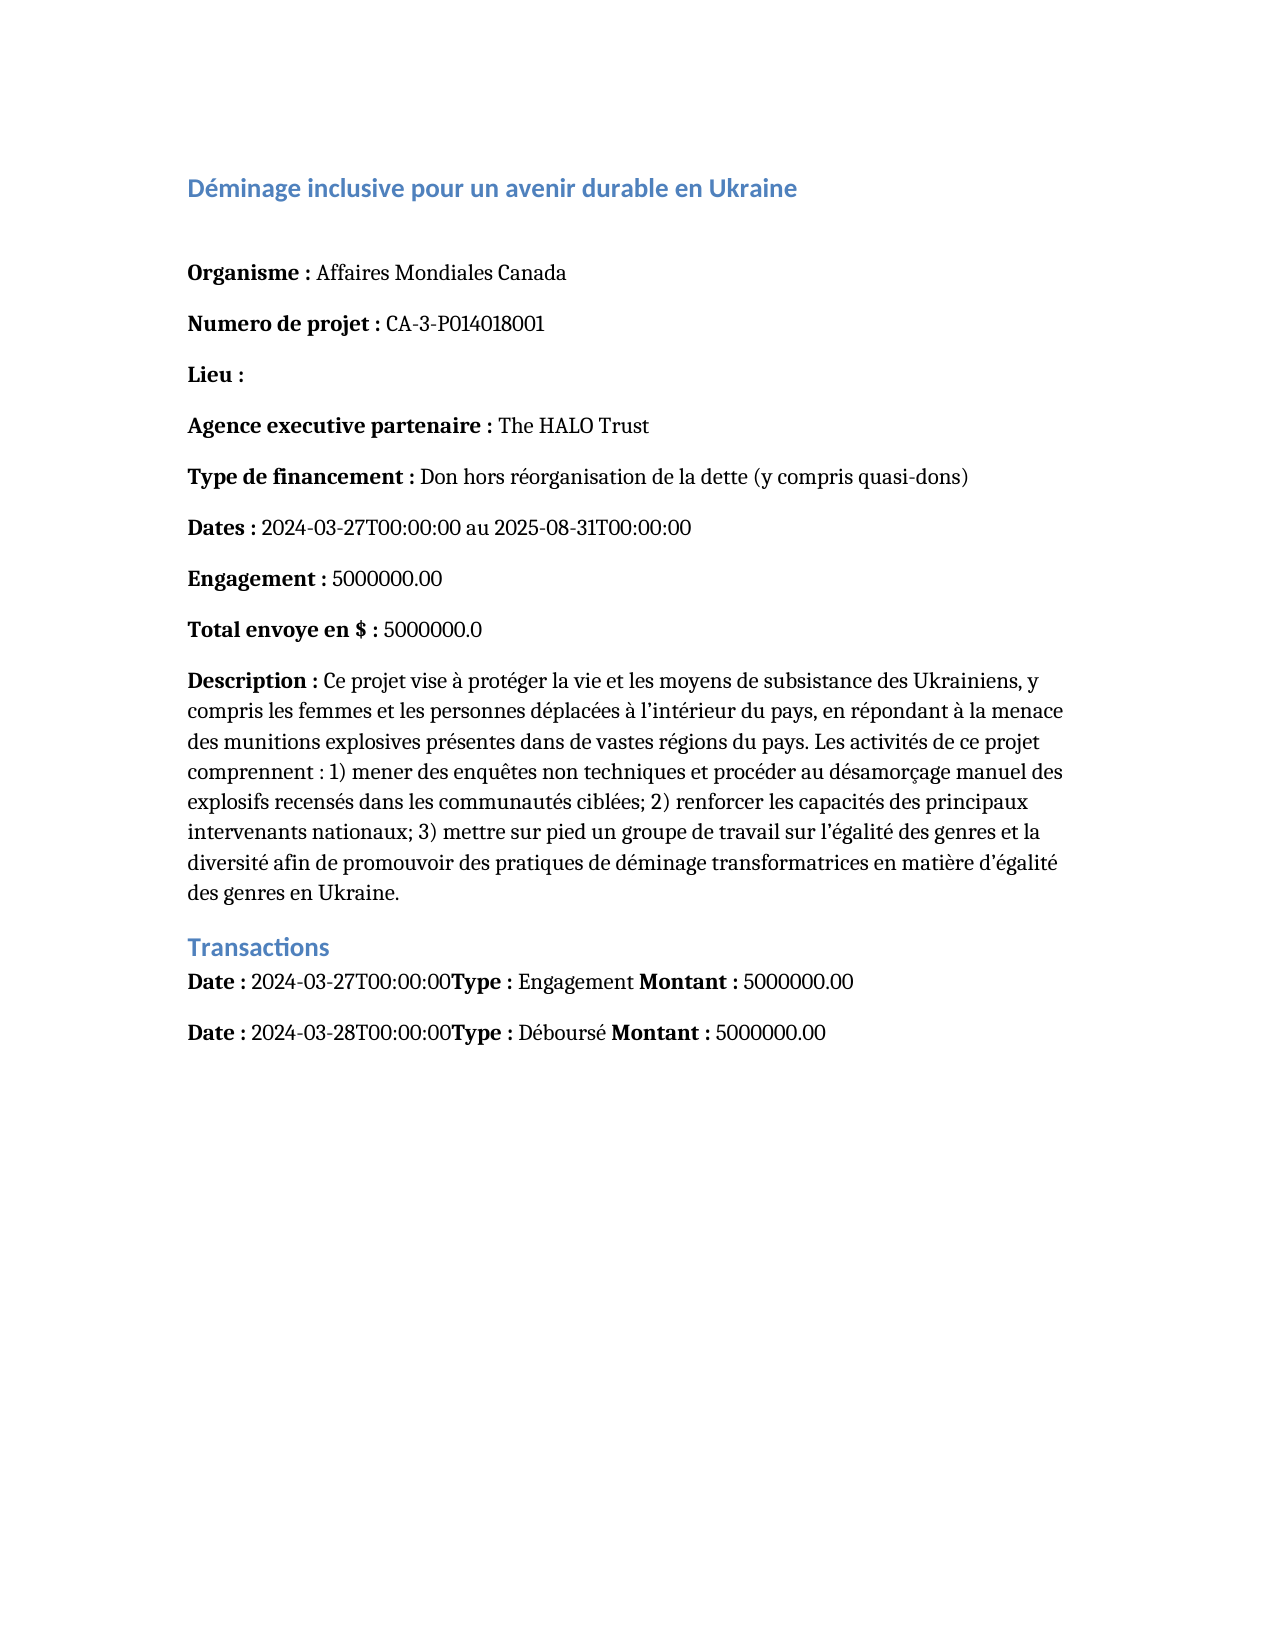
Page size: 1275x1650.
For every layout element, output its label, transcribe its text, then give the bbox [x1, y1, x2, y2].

text Total envoye en $ : 5000000.0 [187, 617, 1087, 643]
text Date : 2024-03-27T00:00:00Type : Engagement Montant : 5000000.00 [187, 968, 1087, 995]
text Description : Ce projet vise à protéger la vie et les moyens de subsistance des Ukrainiens, y compris les femmes et les personnes déplacées à l’intérieur du pays, en répondant à la menace des munitions explosives présentes dans de vastes régions du pays. Les activités de ce projet comprennent : 1) mener des enquêtes non techniques et procéder au désamorçage manuel des explosifs recensés dans les communautés ciblées; 2) renforcer les capacités des principaux intervenants nationaux; 3) mettre sur pied un groupe de travail sur l’égalité des genres et la diversité afin de promouvoir des pratiques de déminage transformatrices en matière d’égalité des genres en Ukraine. [187, 668, 1087, 906]
text Organisme : Affaires Mondiales Canada [187, 260, 1087, 286]
text Date : 2024-03-28T00:00:00Type : Déboursé Montant : 5000000.00 [187, 1019, 1087, 1046]
subtitle Déminage inclusive pour un avenir durable en Ukraine [187, 171, 1087, 204]
subtitle Transactions [187, 931, 1087, 964]
text Engagement : 5000000.00 [187, 566, 1087, 592]
text Dates : 2024-03-27T00:00:00 au 2025-08-31T00:00:00 [187, 515, 1087, 541]
text Type de financement : Don hors réorganisation de la dette (y compris quasi-dons) [187, 464, 1087, 490]
text Lieu : [187, 362, 1087, 388]
text Agence executive partenaire : The HALO Trust [187, 413, 1087, 439]
text Numero de projet : CA-3-P014018001 [187, 311, 1087, 337]
